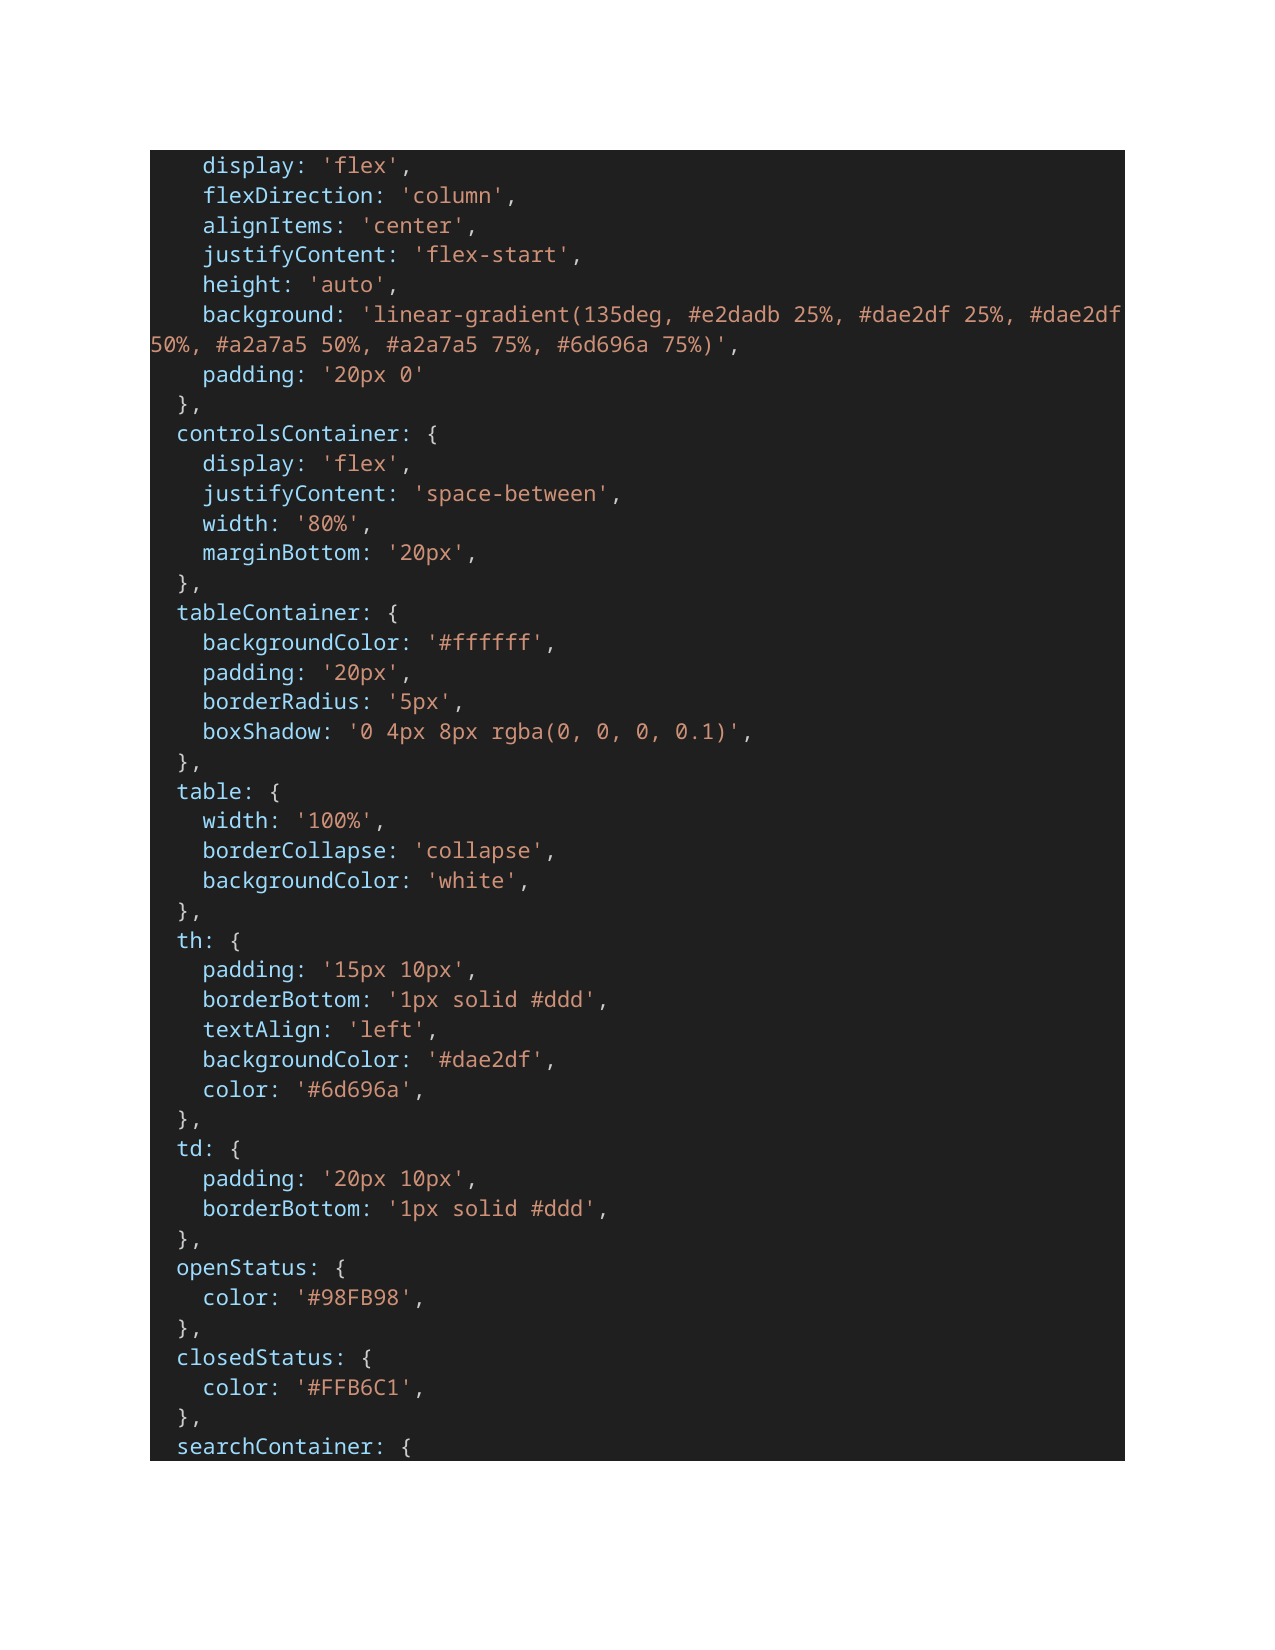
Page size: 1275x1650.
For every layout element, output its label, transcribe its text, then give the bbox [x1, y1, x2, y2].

text borderBottom: '1px solid #ddd', [150, 1193, 1125, 1222]
text color: '#6d696a', [150, 1073, 1125, 1103]
text boxShadow: '0 4px 8px rgba(0, 0, 0, 0.1)', [150, 716, 1125, 746]
text }, [150, 567, 1125, 597]
text textAlign: 'left', [150, 1014, 1125, 1044]
text justifyContent: 'space-between', [150, 478, 1125, 507]
text backgroundColor: '#ffffff', [150, 627, 1125, 656]
text padding: '20px 10px', [150, 1163, 1125, 1193]
text display: 'flex', [150, 150, 1125, 180]
text }, [150, 388, 1125, 418]
text height: 'auto', [150, 269, 1125, 299]
text padding: '15px 10px', [150, 954, 1125, 984]
text color: '#FFB6C1', [150, 1371, 1125, 1401]
text }, [150, 746, 1125, 776]
text controlsContainer: { [150, 418, 1125, 448]
text td: { [150, 1133, 1125, 1163]
text background: 'linear-gradient(135deg, #e2dadb 25%, #dae2df 25%, #dae2df 50%, #a2a7a5 50%, #a2a7a5 75%, #6d696a 75%)', [150, 299, 1125, 358]
text display: 'flex', [150, 448, 1125, 478]
text borderCollapse: 'collapse', [150, 835, 1125, 865]
text alignItems: 'center', [150, 209, 1125, 239]
text width: '100%', [150, 805, 1125, 835]
text }, [150, 1222, 1125, 1252]
text table: { [150, 776, 1125, 805]
text }, [150, 1312, 1125, 1342]
text padding: '20px 0' [150, 358, 1125, 388]
text }, [150, 1401, 1125, 1431]
text backgroundColor: '#dae2df', [150, 1044, 1125, 1073]
text th: { [150, 924, 1125, 954]
text searchContainer: { [150, 1431, 1125, 1461]
text marginBottom: '20px', [150, 537, 1125, 567]
text color: '#98FB98', [150, 1282, 1125, 1312]
text closedStatus: { [150, 1342, 1125, 1371]
text }, [150, 895, 1125, 924]
text borderRadius: '5px', [150, 686, 1125, 716]
text width: '80%', [150, 507, 1125, 537]
text backgroundColor: 'white', [150, 865, 1125, 895]
text tableContainer: { [150, 597, 1125, 627]
text openStatus: { [150, 1252, 1125, 1282]
text borderBottom: '1px solid #ddd', [150, 984, 1125, 1014]
text padding: '20px', [150, 656, 1125, 686]
text flexDirection: 'column', [150, 180, 1125, 209]
text justifyContent: 'flex-start', [150, 239, 1125, 269]
text }, [150, 1103, 1125, 1133]
